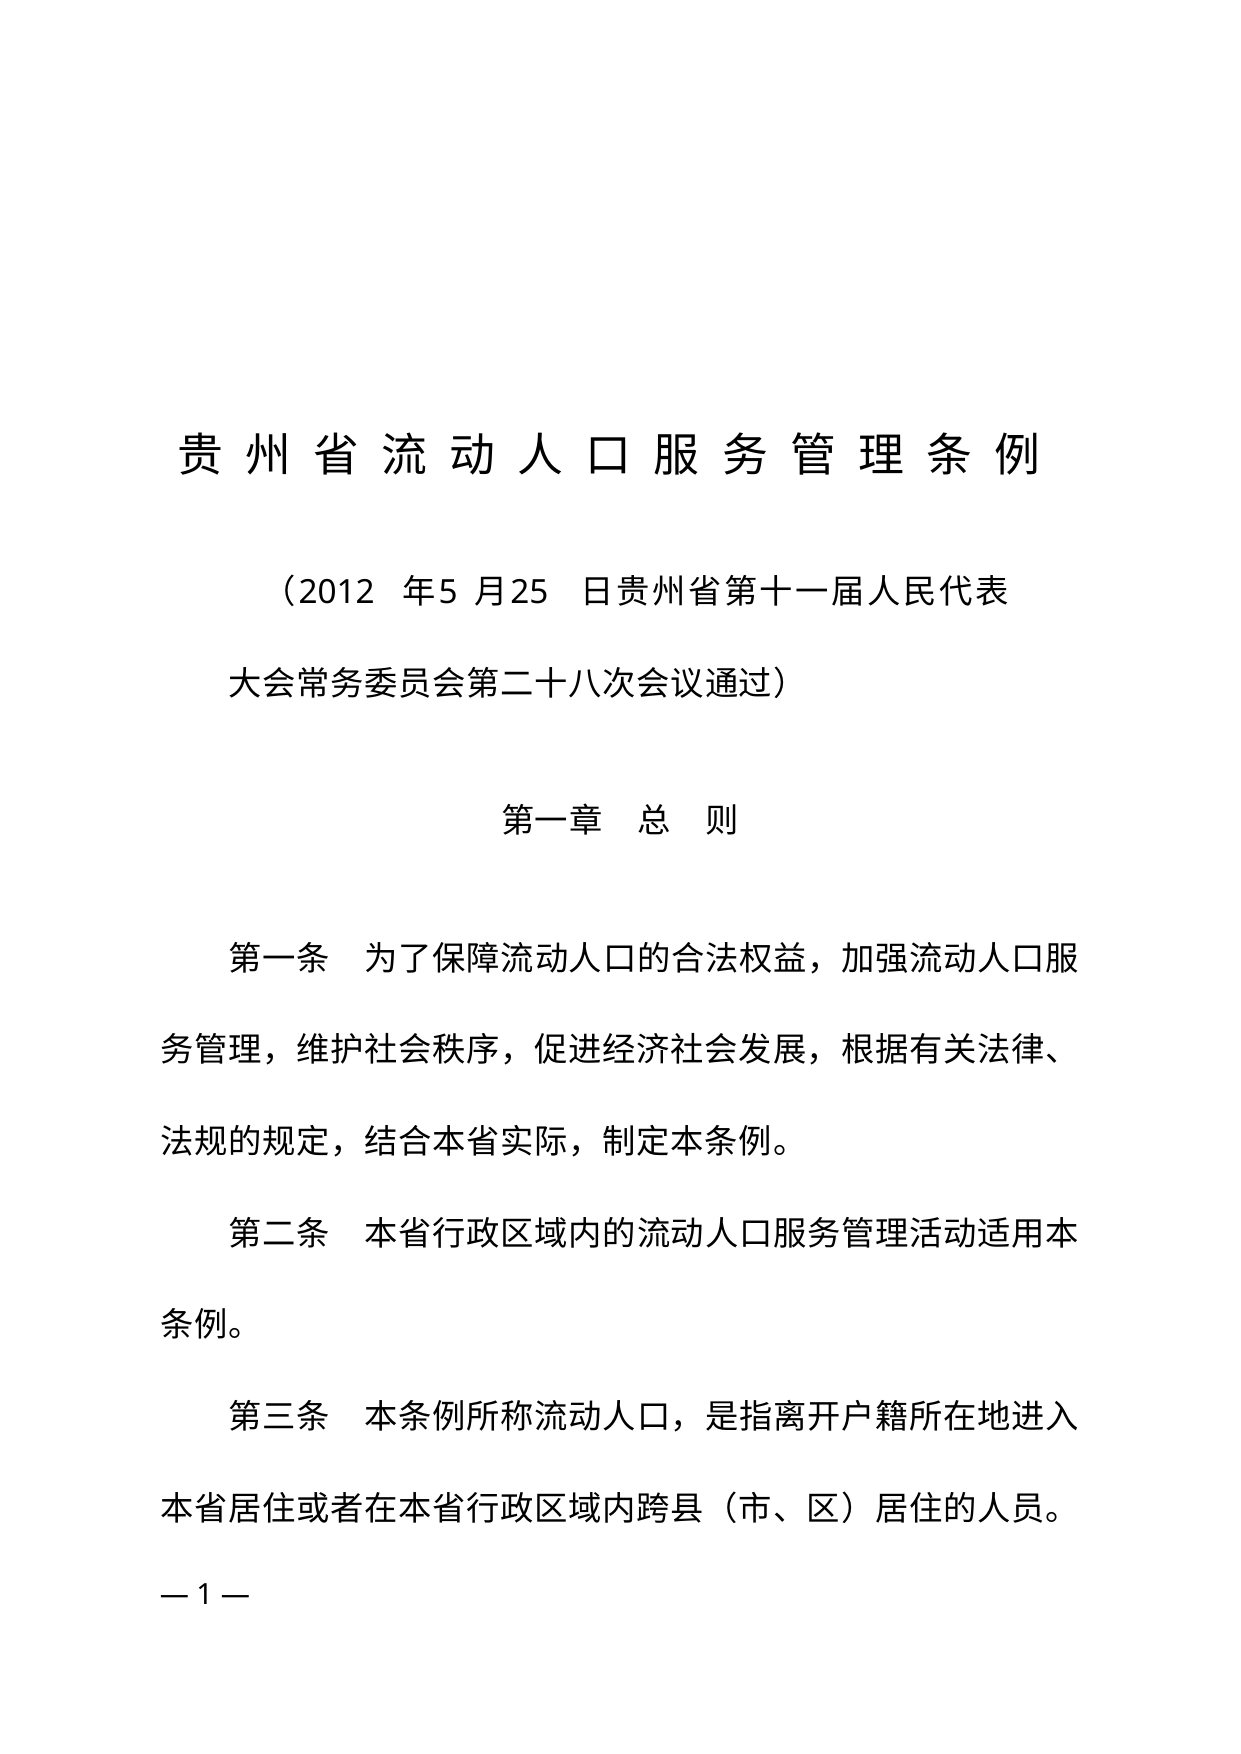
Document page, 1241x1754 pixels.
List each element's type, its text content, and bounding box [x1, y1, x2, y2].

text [160, 1368, 1080, 1551]
text （2012年5月25日贵州省第十一届人民代表大会常务委员会第二十八次会议通过） [228, 543, 1011, 726]
text 贵州省流动人口服务管理条例 [160, 406, 1080, 497]
text 第二条 本省行政区域内的流动人口服务管理活动适用本条例。 [160, 1185, 1080, 1368]
text 第一条 为了保障流动人口的合法权益，加强流动人口服务管理，维护社会秩序，促进经济社会发展，根据有关法律、法规的规定，结合本省实际，制定本条例。 [160, 910, 1080, 1185]
text 第一章 总 则 [160, 772, 1080, 864]
